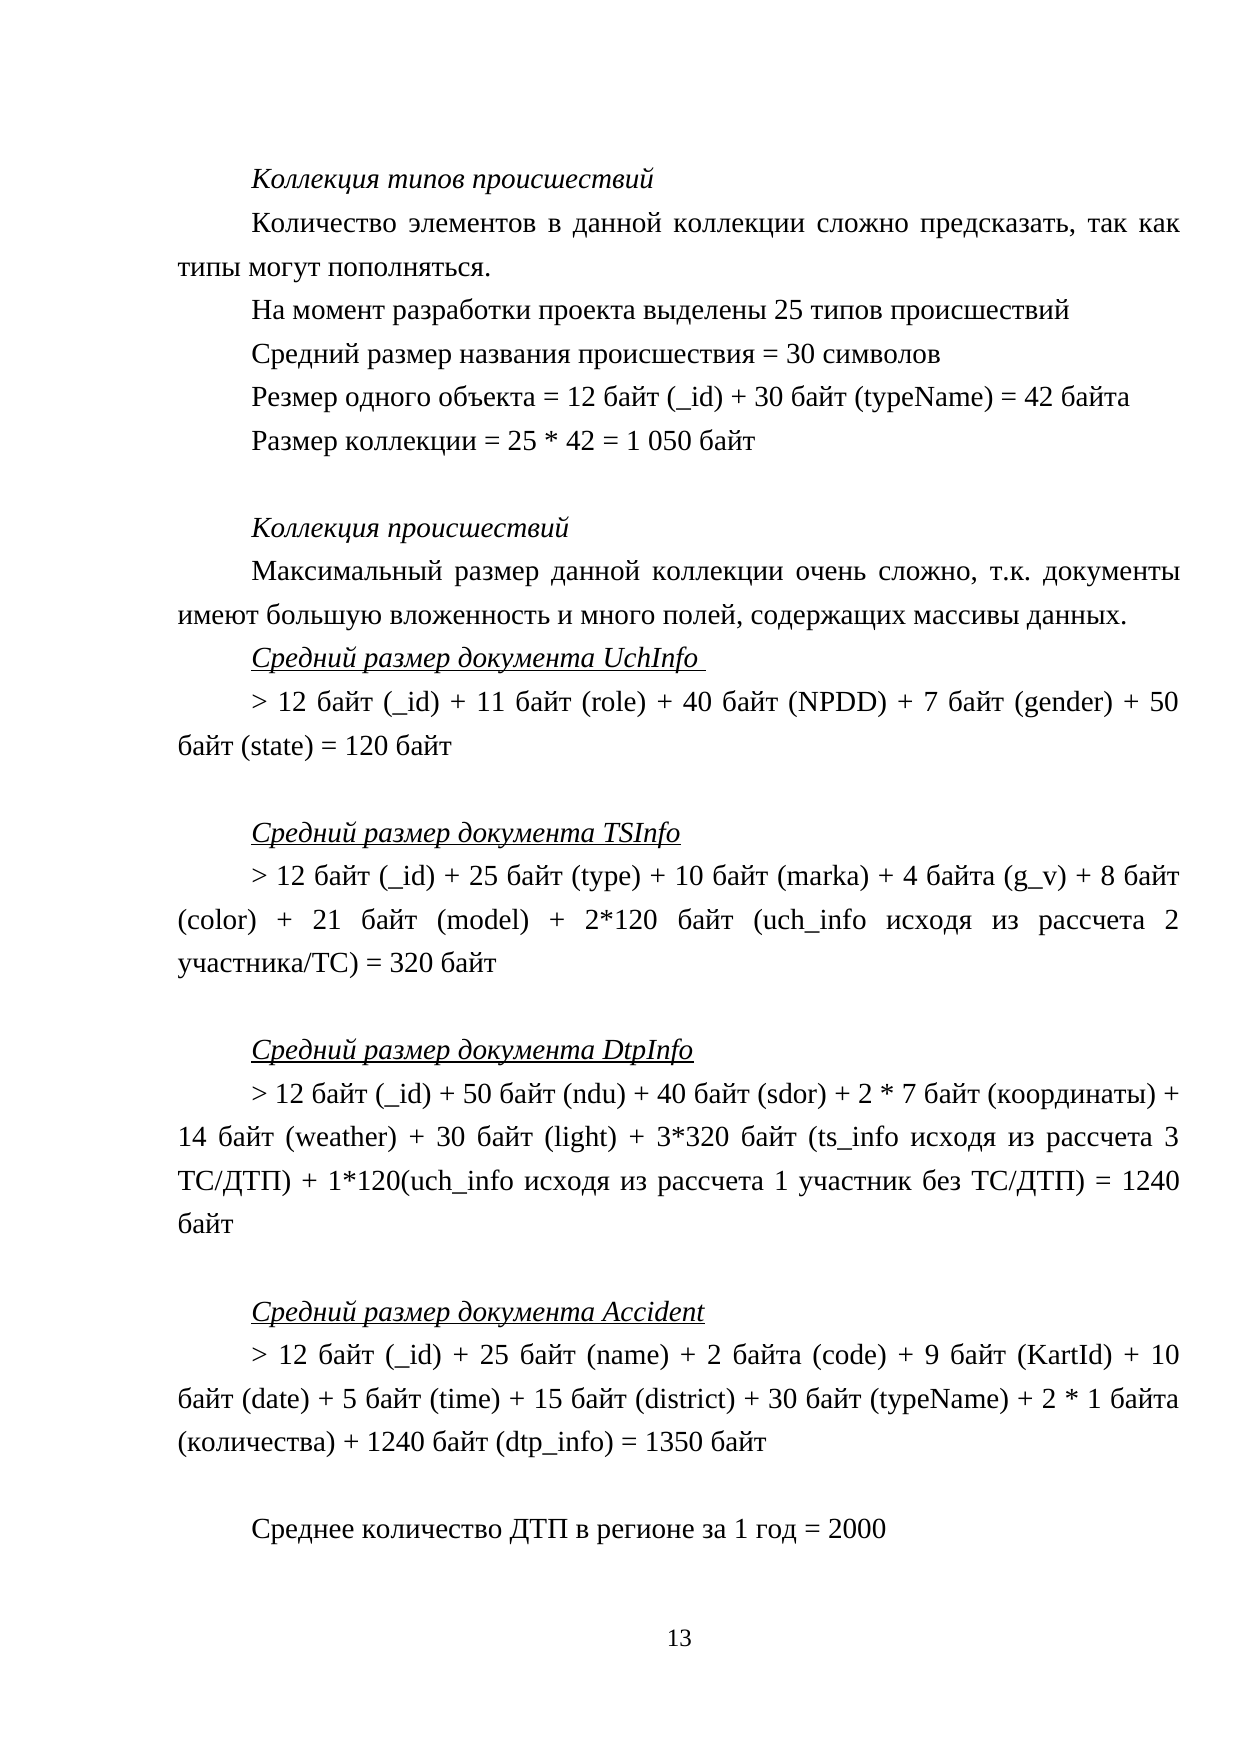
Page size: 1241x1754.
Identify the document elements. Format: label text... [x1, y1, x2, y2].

text > 12 байт (_id) + 50 байт (ndu) + 40 байт (sdor) + 2 * 7 байт (координаты) + 14 байт (weather) + 30 байт (light) + 3*320 байт (ts_info исходя из рассчета 3 ТС/ДТП) + 1*120(uch_info исходя из рассчета 1 участник без ТС/ДТП) = 1240 байт [177, 1076, 1181, 1240]
text Количество элементов в данной коллекции сложно предсказать, так как типы могут пополняться. [177, 205, 1181, 282]
text Коллекция типов происшествий [177, 162, 1181, 195]
text На момент разработки проекта выделены 25 типов происшествий [177, 292, 1181, 326]
text Резмер одного объекта = 12 байт (_id) + 30 байт (typeName) = 42 байта [177, 379, 1181, 413]
text > 12 байт (_id) + 11 байт (role) + 40 байт (NPDD) + 7 байт (gender) + 50 байт (state) = 120 байт [177, 684, 1181, 761]
text Среднее количество ДТП в регионе за 1 год = 2000 [177, 1511, 1181, 1545]
text Максимальный размер данной коллекции очень сложно, т.к. документы имеют большую вложенность и много полей, содержащих массивы данных. [177, 553, 1181, 631]
text Средний размер документа DtpInfo [177, 1032, 1181, 1066]
text Средний размер названия происшествия = 30 символов [177, 336, 1181, 369]
text Средний размер документа UchInfo [177, 641, 1181, 674]
text Размер коллекции = 25 * 42 = 1 050 байт [177, 423, 1181, 456]
text Средний размер документа Accident [177, 1294, 1181, 1327]
text Средний размер документа TSInfo [177, 815, 1181, 848]
text > 12 байт (_id) + 25 байт (name) + 2 байта (code) + 9 байт (KartId) + 10 байт (date) + 5 байт (time) + 15 байт (district) + 30 байт (typeName) + 2 * 1 байтa (количества) + 1240 байт (dtp_info) = 1350 байт [177, 1337, 1181, 1458]
text > 12 байт (_id) + 25 байт (type) + 10 байт (marka) + 4 байтa (g_v) + 8 байт (color) + 21 байт (model) + 2*120 байт (uch_info исходя из рассчета 2 участника/ТС) = 320 байт [177, 858, 1181, 979]
text Коллекция происшествий [177, 510, 1181, 543]
